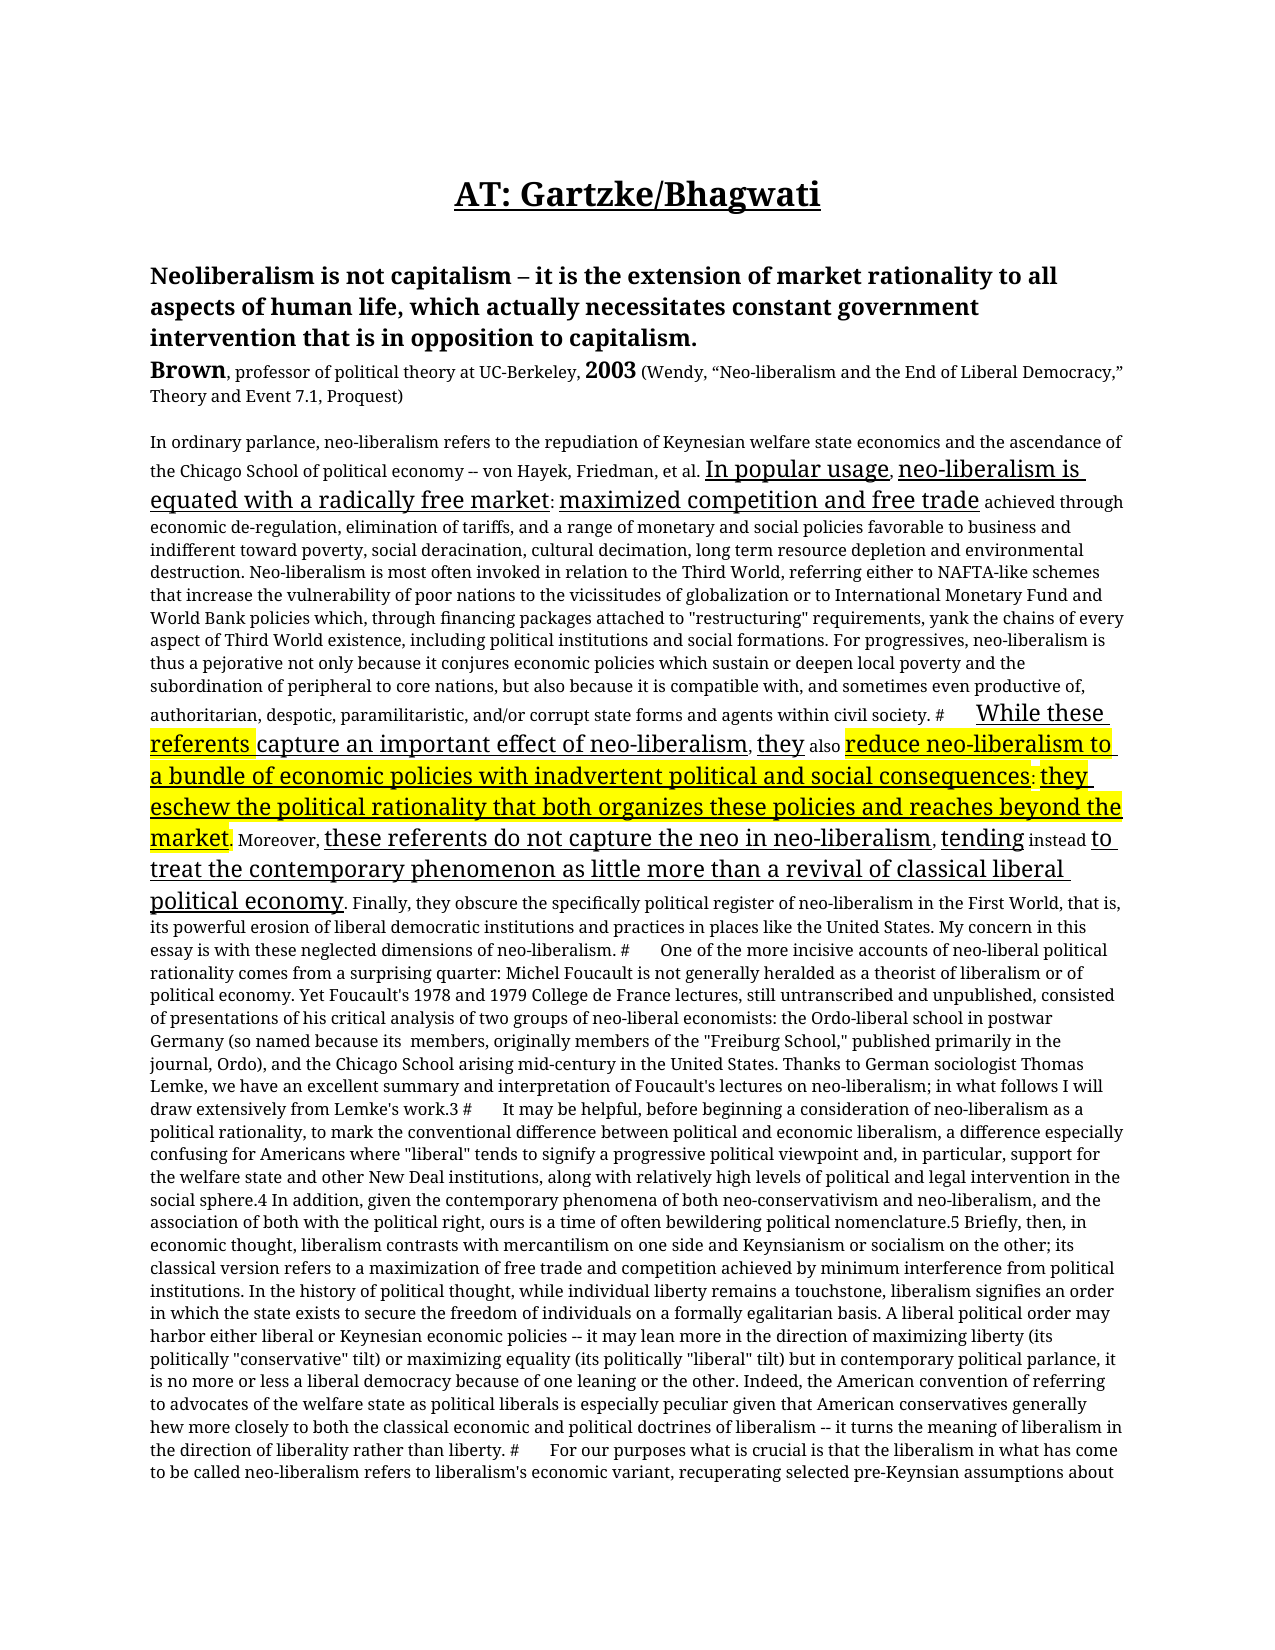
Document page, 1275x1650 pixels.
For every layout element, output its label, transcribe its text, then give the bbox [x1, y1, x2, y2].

subtitle AT: Gartzke/Bhagwati [150, 171, 1125, 216]
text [150, 430, 1125, 1483]
subtitle Neoliberalism is not capitalism – it is the extension of market rationality to all aspects of human life, which actually necessitates constant government intervention that is in opposition to capitalism. [150, 260, 1125, 353]
text Brown, professor of political theory at UC-Berkeley, 2003 (Wendy, “Neo-liberalism and the End of Liberal Democracy,” Theory and Event 7.1, Proquest) [150, 353, 1125, 407]
